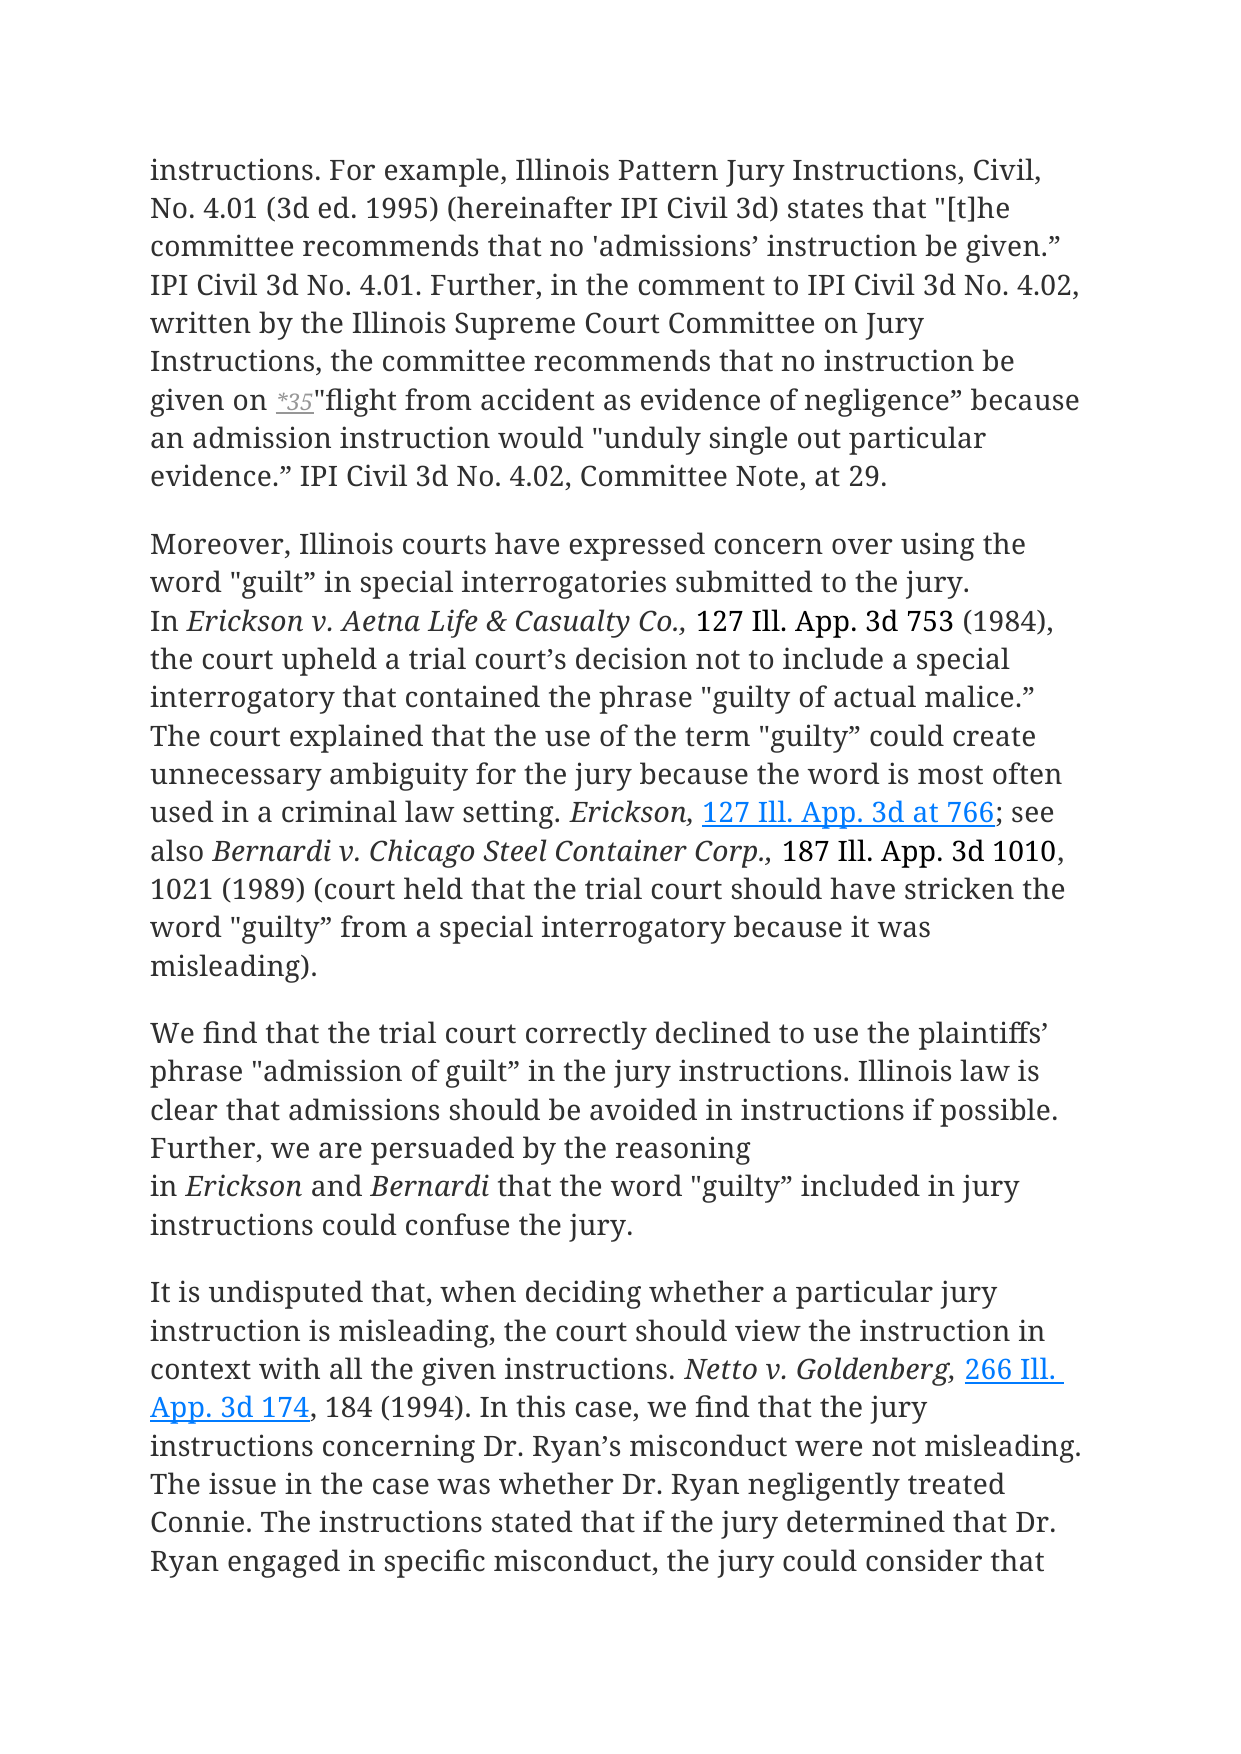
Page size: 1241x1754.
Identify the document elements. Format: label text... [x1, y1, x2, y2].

text Moreover, Illinois courts have expressed concern over using the word "guilt” in special interrogatories submitted to the jury. In Erickson v. Aetna Life & Casualty Co., 127 Ill. App. 3d 753 (1984), the court upheld a trial court’s decision not to include a special interrogatory that contained the phrase "guilty of actual malice.” The court explained that the use of the term "guilty” could create unnecessary ambiguity for the jury because the word is most often used in a criminal law setting. Erickson, 127 Ill. App. 3d at 766; see also Bernardi v. Chicago Steel Container Corp., 187 Ill. App. 3d 1010, 1021 (1989) (court held that the trial court should have stricken the word "guilty” from a special interrogatory because it was misleading). [150, 524, 1090, 984]
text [150, 1272, 1090, 1579]
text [150, 150, 1090, 495]
text We find that the trial court correctly declined to use the plaintiffs’ phrase "admission of guilt” in the jury instructions. Illinois law is clear that admissions should be avoided in instructions if possible. Further, we are persuaded by the reasoning in Erickson and Bernardi that the word "guilty” included in jury instructions could confuse the jury. [150, 1013, 1090, 1243]
